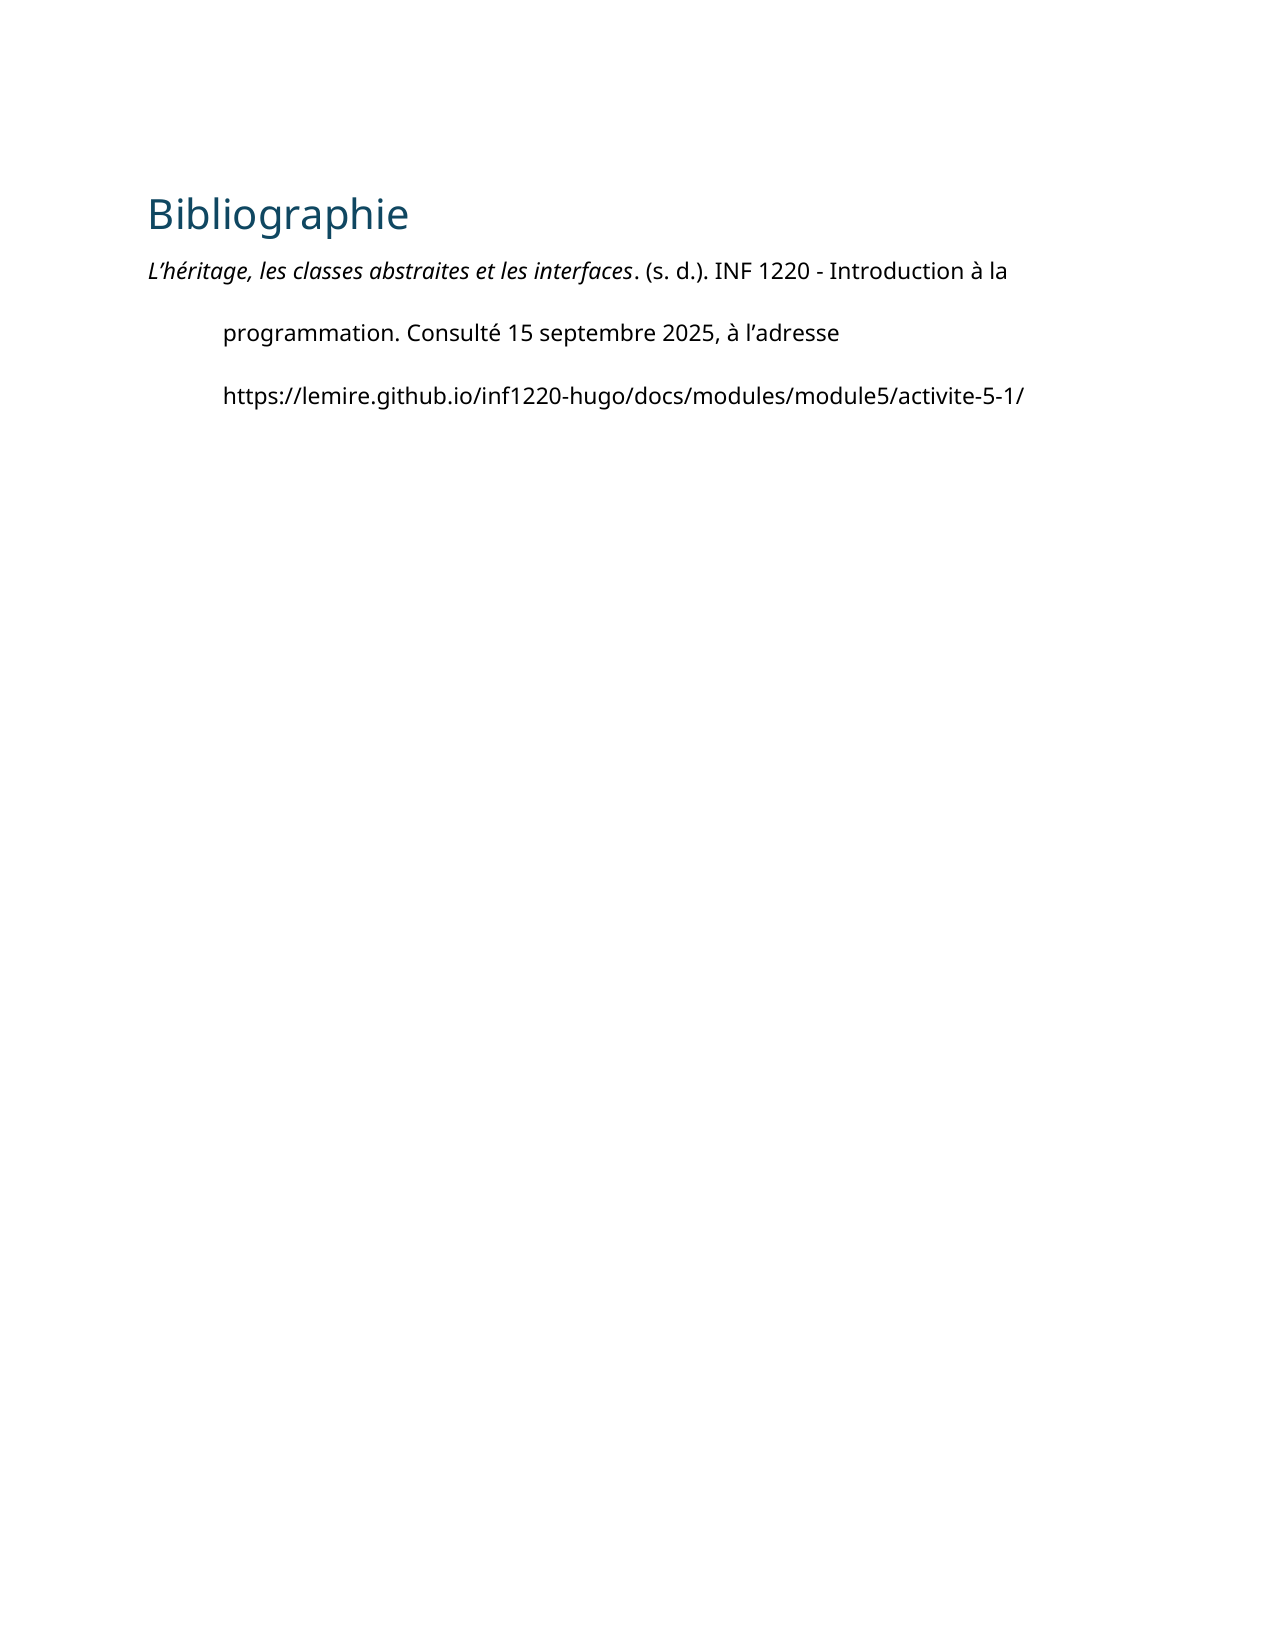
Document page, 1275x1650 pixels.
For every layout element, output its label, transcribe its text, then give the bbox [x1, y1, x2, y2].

text L’héritage, les classes abstraites et les interfaces. (s. d.). INF 1220 - Introduction à la programmation. Consulté 15 septembre 2025, à l’adresse https://lemire.github.io/inf1220-hugo/docs/modules/module5/activite-5-1/ [148, 255, 1127, 411]
subtitle Bibliographie [148, 185, 1127, 242]
